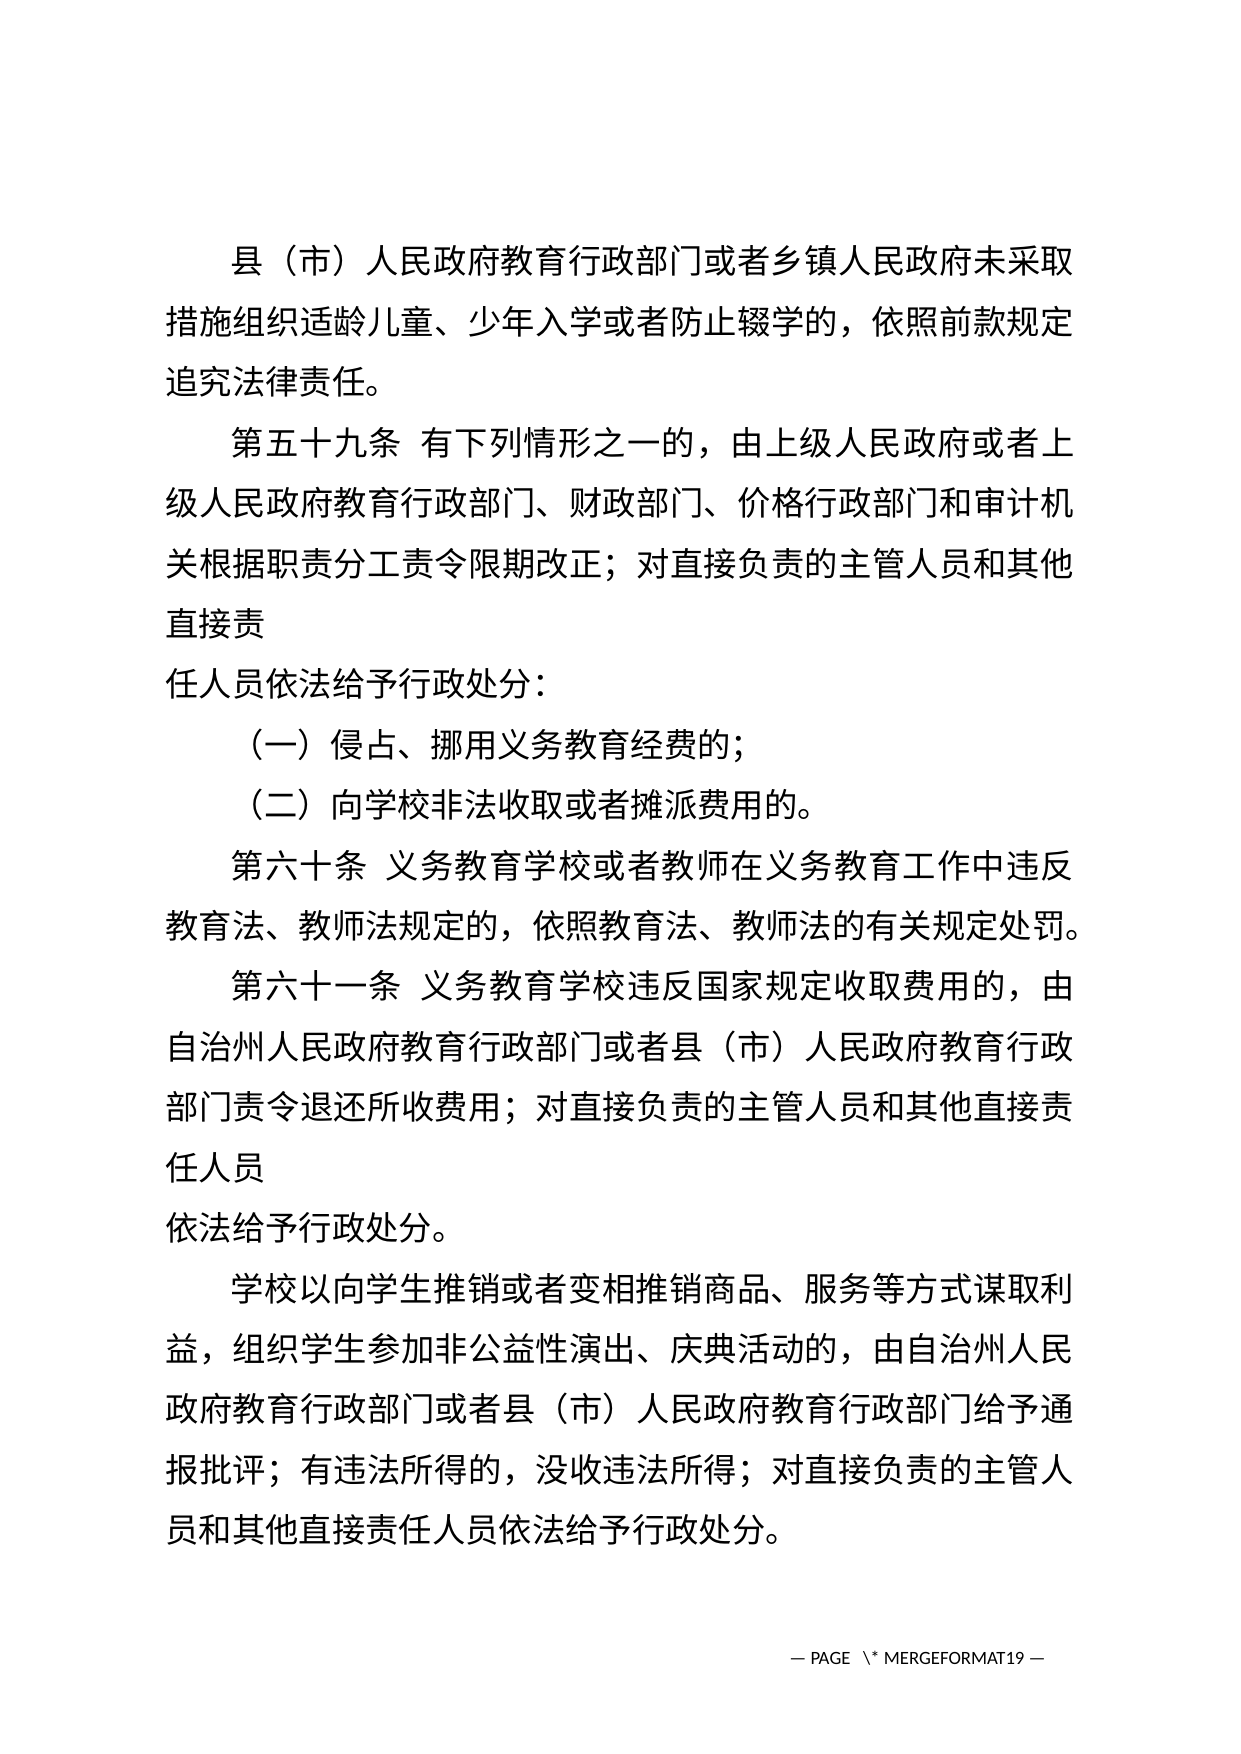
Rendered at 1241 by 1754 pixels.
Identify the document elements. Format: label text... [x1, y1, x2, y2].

text 第六十条 义务教育学校或者教师在义务教育工作中违反教育法、教师法规定的，依照教育法、教师法的有关规定处罚。 [165, 830, 1075, 951]
text 任人员依法给予行政处分： [165, 648, 1075, 709]
text 县（市）人民政府教育行政部门或者乡镇人民政府未采取措施组织适龄儿童、少年入学或者防止辍学的，依照前款规定追究法律责任。 [165, 226, 1075, 407]
text （二）向学校非法收取或者摊派费用的。 [165, 769, 1075, 830]
text 依法给予行政处分。 [165, 1192, 1075, 1253]
text 第五十九条 有下列情形之一的，由上级人民政府或者上级人民政府教育行政部门、财政部门、价格行政部门和审计机关根据职责分工责令限期改正；对直接负责的主管人员和其他直接责 [165, 407, 1075, 648]
text （一）侵占、挪用义务教育经费的； [165, 709, 1075, 769]
text 学校以向学生推销或者变相推销商品、服务等方式谋取利益，组织学生参加非公益性演出、庆典活动的，由自治州人民政府教育行政部门或者县（市）人民政府教育行政部门给予通报批评；有违法所得的，没收违法所得；对直接负责的主管人员和其他直接责任人员依法给予行政处分。 [165, 1253, 1075, 1555]
text 第六十一条 义务教育学校违反国家规定收取费用的，由自治州人民政府教育行政部门或者县（市）人民政府教育行政部门责令退还所收费用；对直接负责的主管人员和其他直接责任人员 [165, 951, 1075, 1192]
